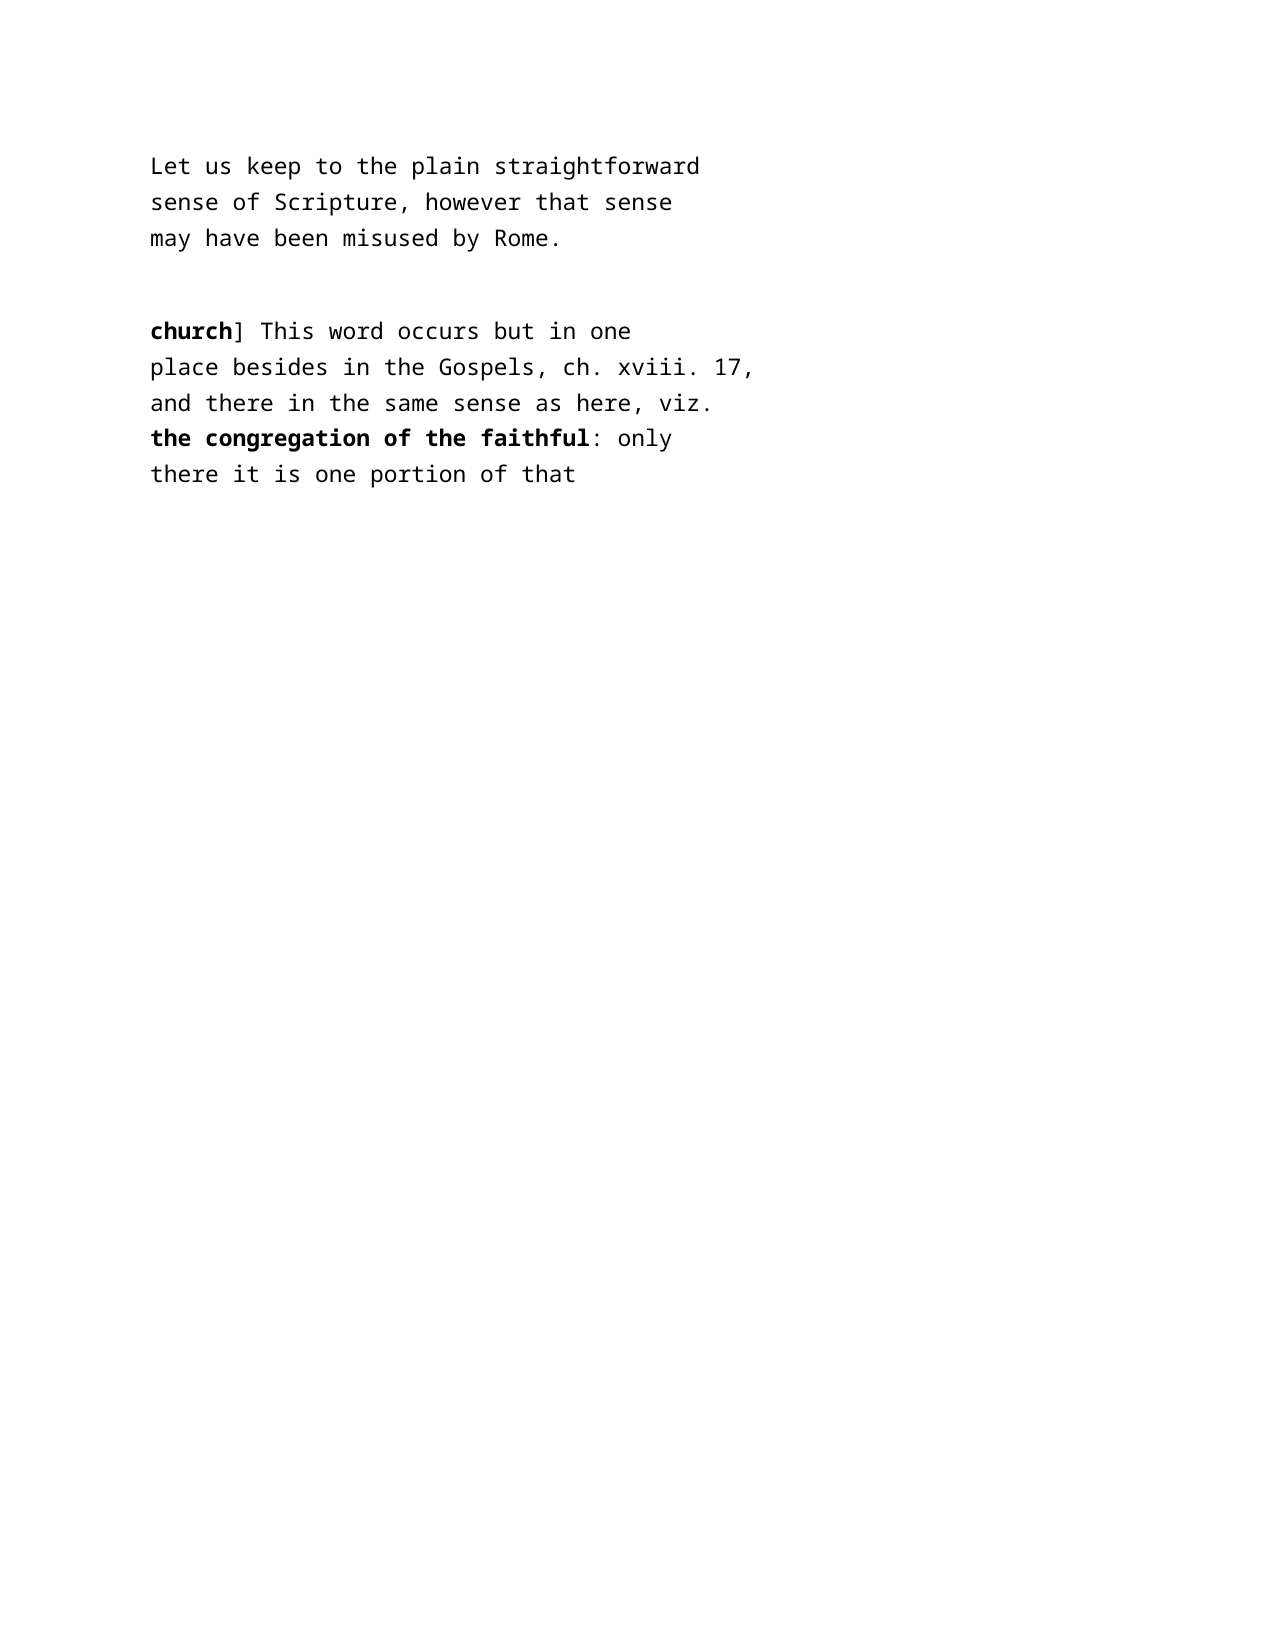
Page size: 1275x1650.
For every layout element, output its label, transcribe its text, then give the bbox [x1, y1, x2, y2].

text church] This word occurs but in one place besides in the Gospels, ch. xviii. 17, and there in the same sense as here, viz. the congregation of the faithful: only there it is one portion of that [150, 279, 1125, 489]
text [150, 150, 1125, 253]
